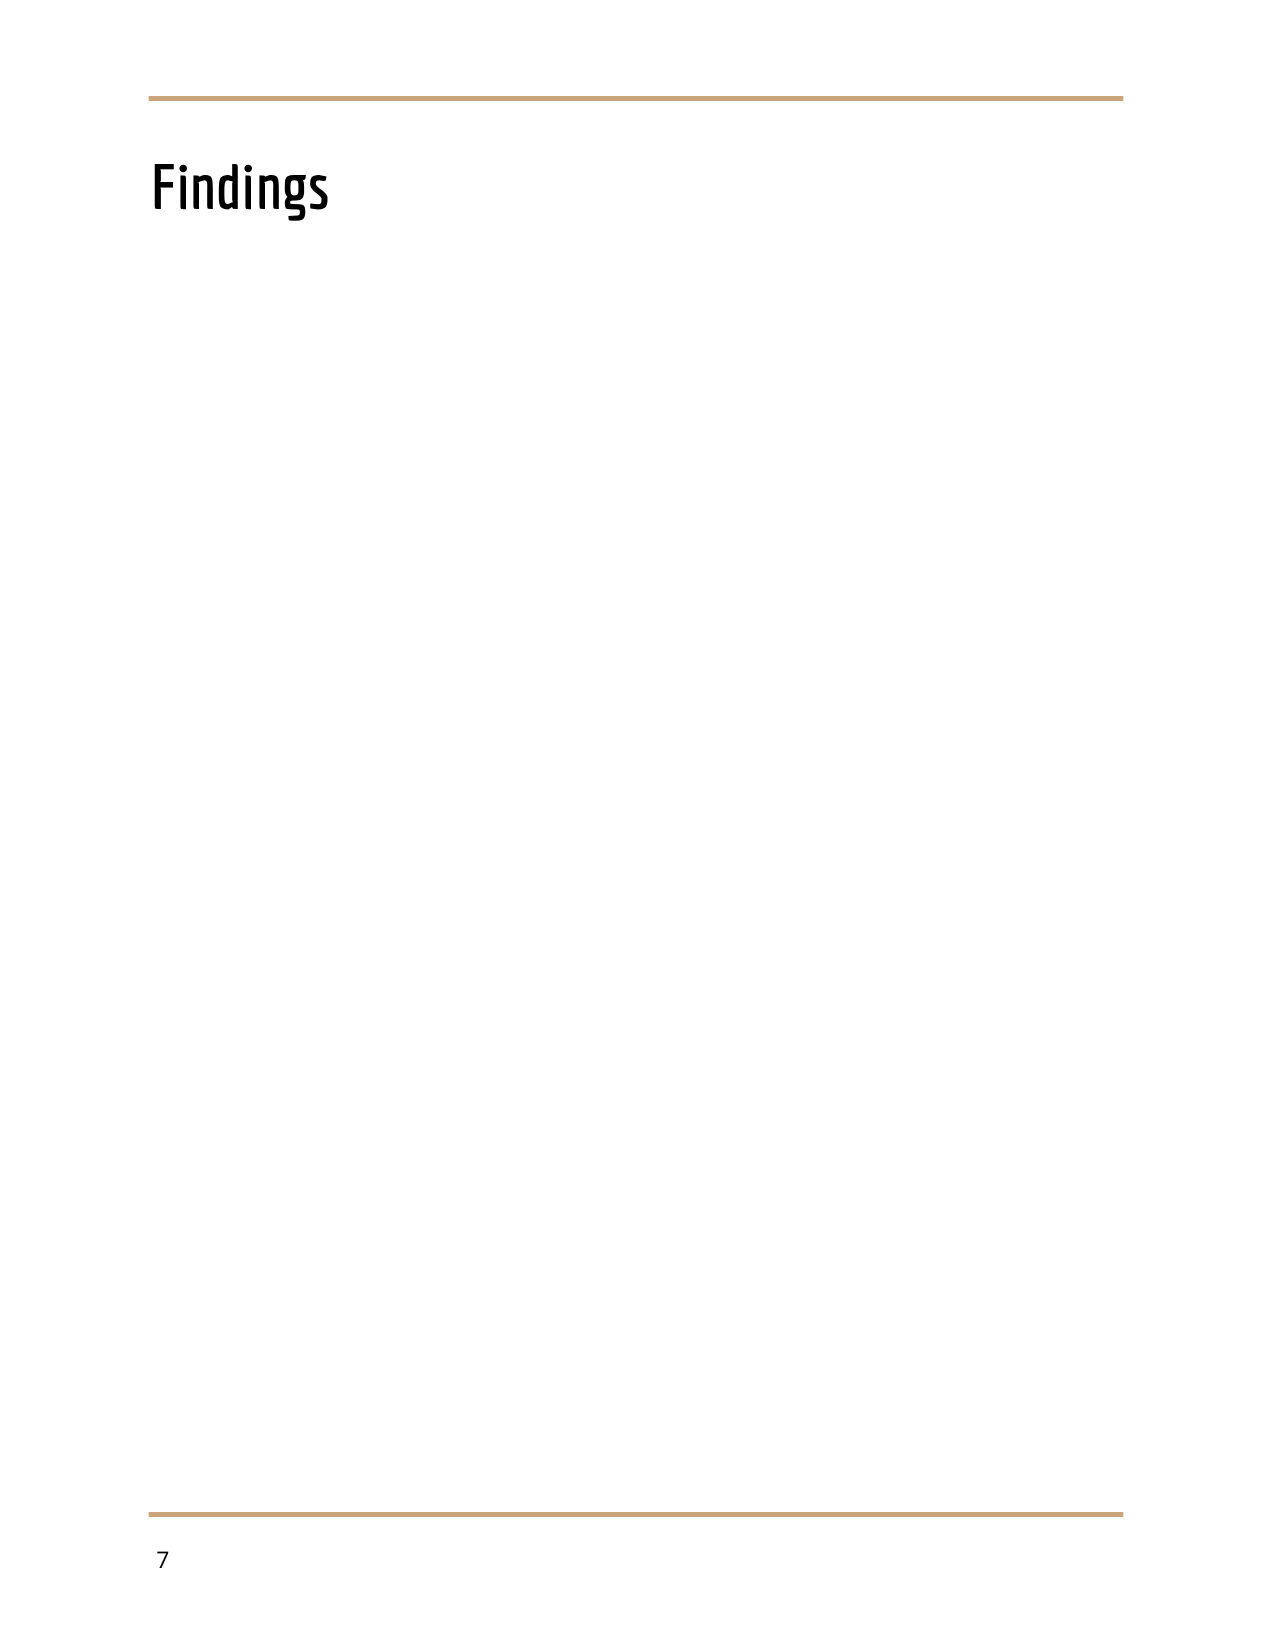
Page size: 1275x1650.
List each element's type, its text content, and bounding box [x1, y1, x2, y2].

picture [148, 96, 1124, 101]
title Findings [150, 150, 1125, 222]
picture [148, 1512, 1124, 1517]
